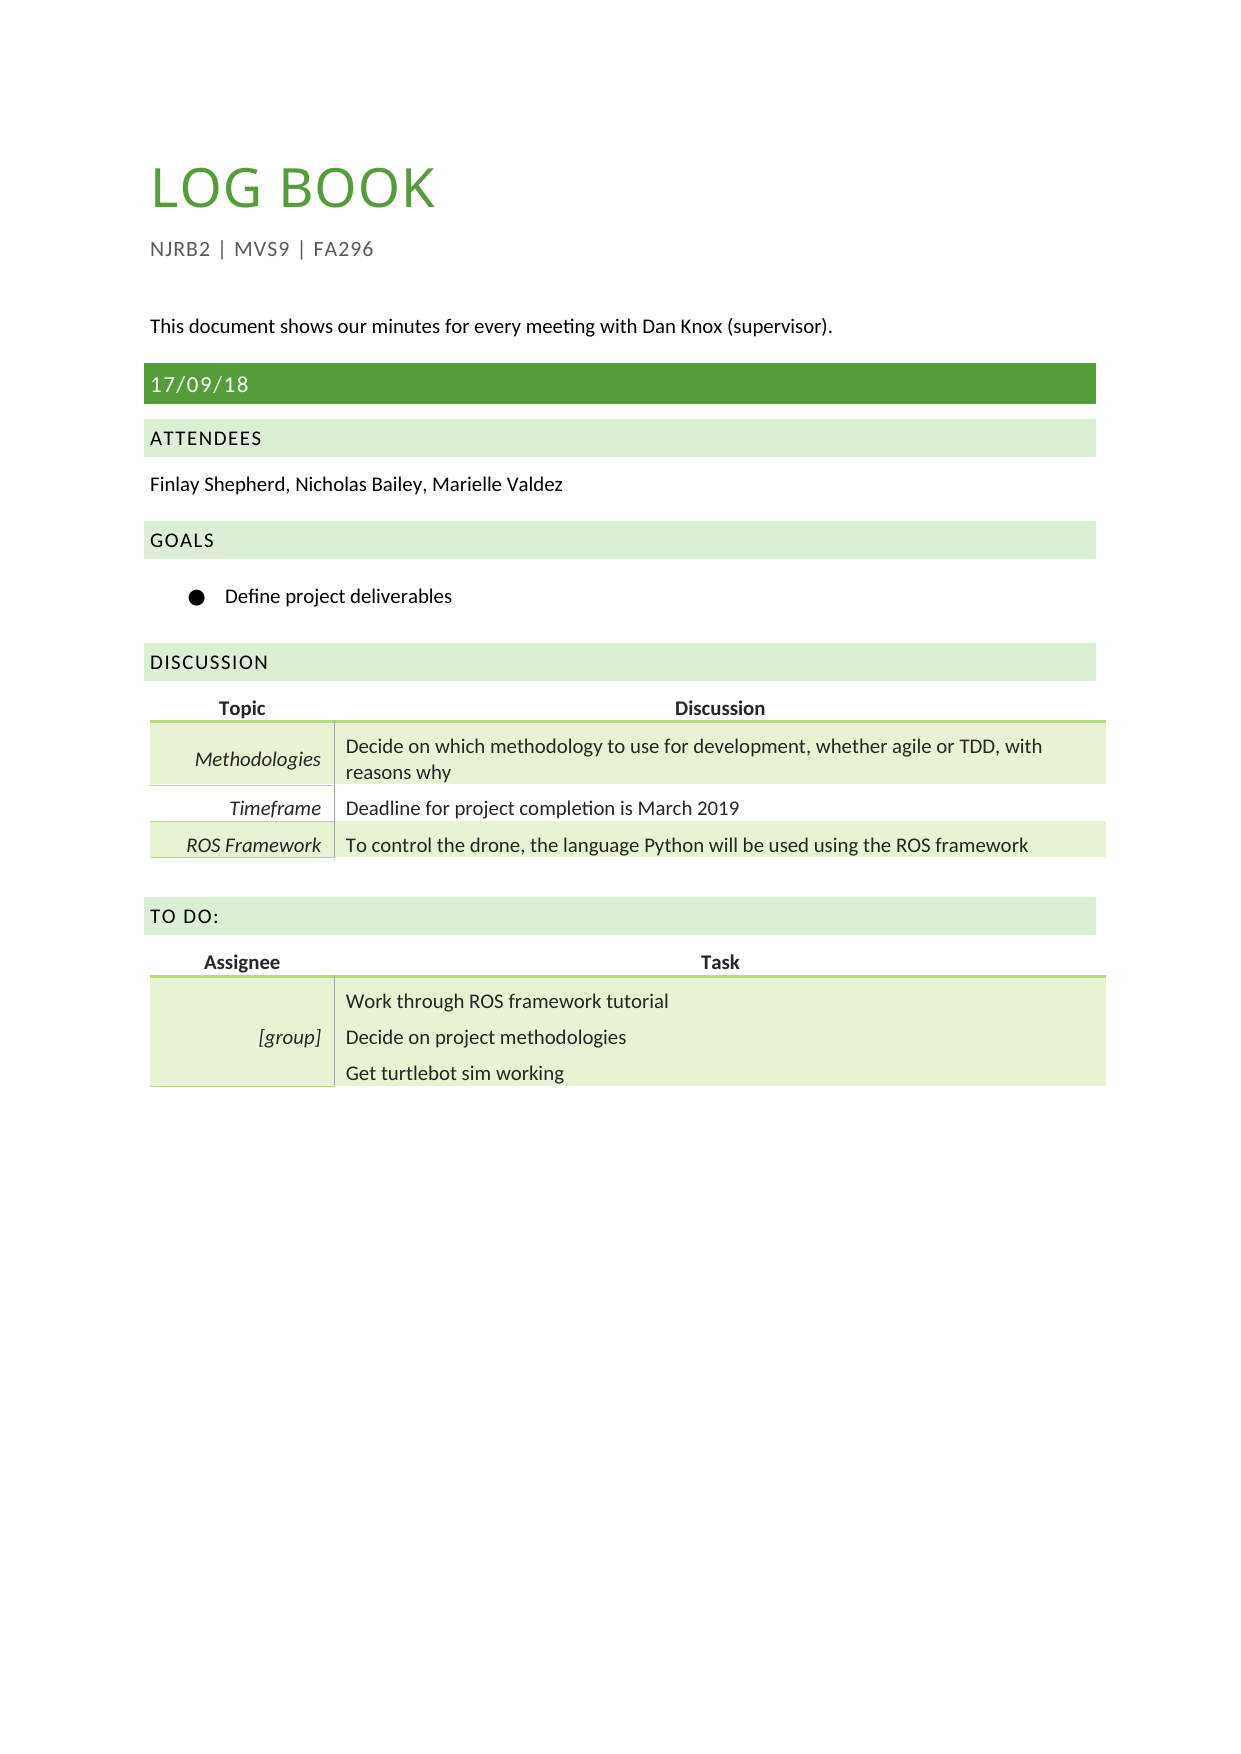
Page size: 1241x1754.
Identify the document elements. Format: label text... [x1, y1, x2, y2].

list Define project deliverables [187, 573, 1090, 616]
table_cell Work through ROS framework tutorial Decide on project methodologies Get turtlebot sim working [335, 978, 1106, 1086]
table_header Topic [150, 684, 334, 720]
table_cell Decide on which methodology to use for development, whether agile or TDD, with reasons why [335, 723, 1106, 784]
subtitle Attendees [150, 425, 1090, 450]
table_cell Methodologies [150, 723, 334, 784]
table_header Task [334, 939, 1106, 975]
table_cell ROS Framework [150, 822, 334, 857]
subtitle Goals [150, 527, 1090, 552]
table_cell To control the drone, the language Python will be used using the ROS framework [335, 821, 1106, 857]
subtitle 17/09/18 [150, 370, 1090, 398]
table_cell [group] [150, 978, 334, 1086]
text Finlay Shepherd, Nicholas Bailey, Marielle Valdez [150, 471, 1090, 496]
title Log Book [150, 150, 1090, 224]
table_cell Timeframe [150, 786, 334, 821]
subtitle To Do: [150, 904, 1090, 929]
table_header Discussion [334, 684, 1106, 720]
table_header Assignee [150, 939, 334, 975]
subtitle NJRB2 | MVS9 | FA296 [150, 235, 1090, 261]
table_cell Deadline for project completion is March 2019 [335, 785, 1106, 821]
subtitle Discussion [150, 649, 1090, 674]
text This document shows our minutes for every meeting with Dan Knox (supervisor). [150, 313, 1090, 339]
